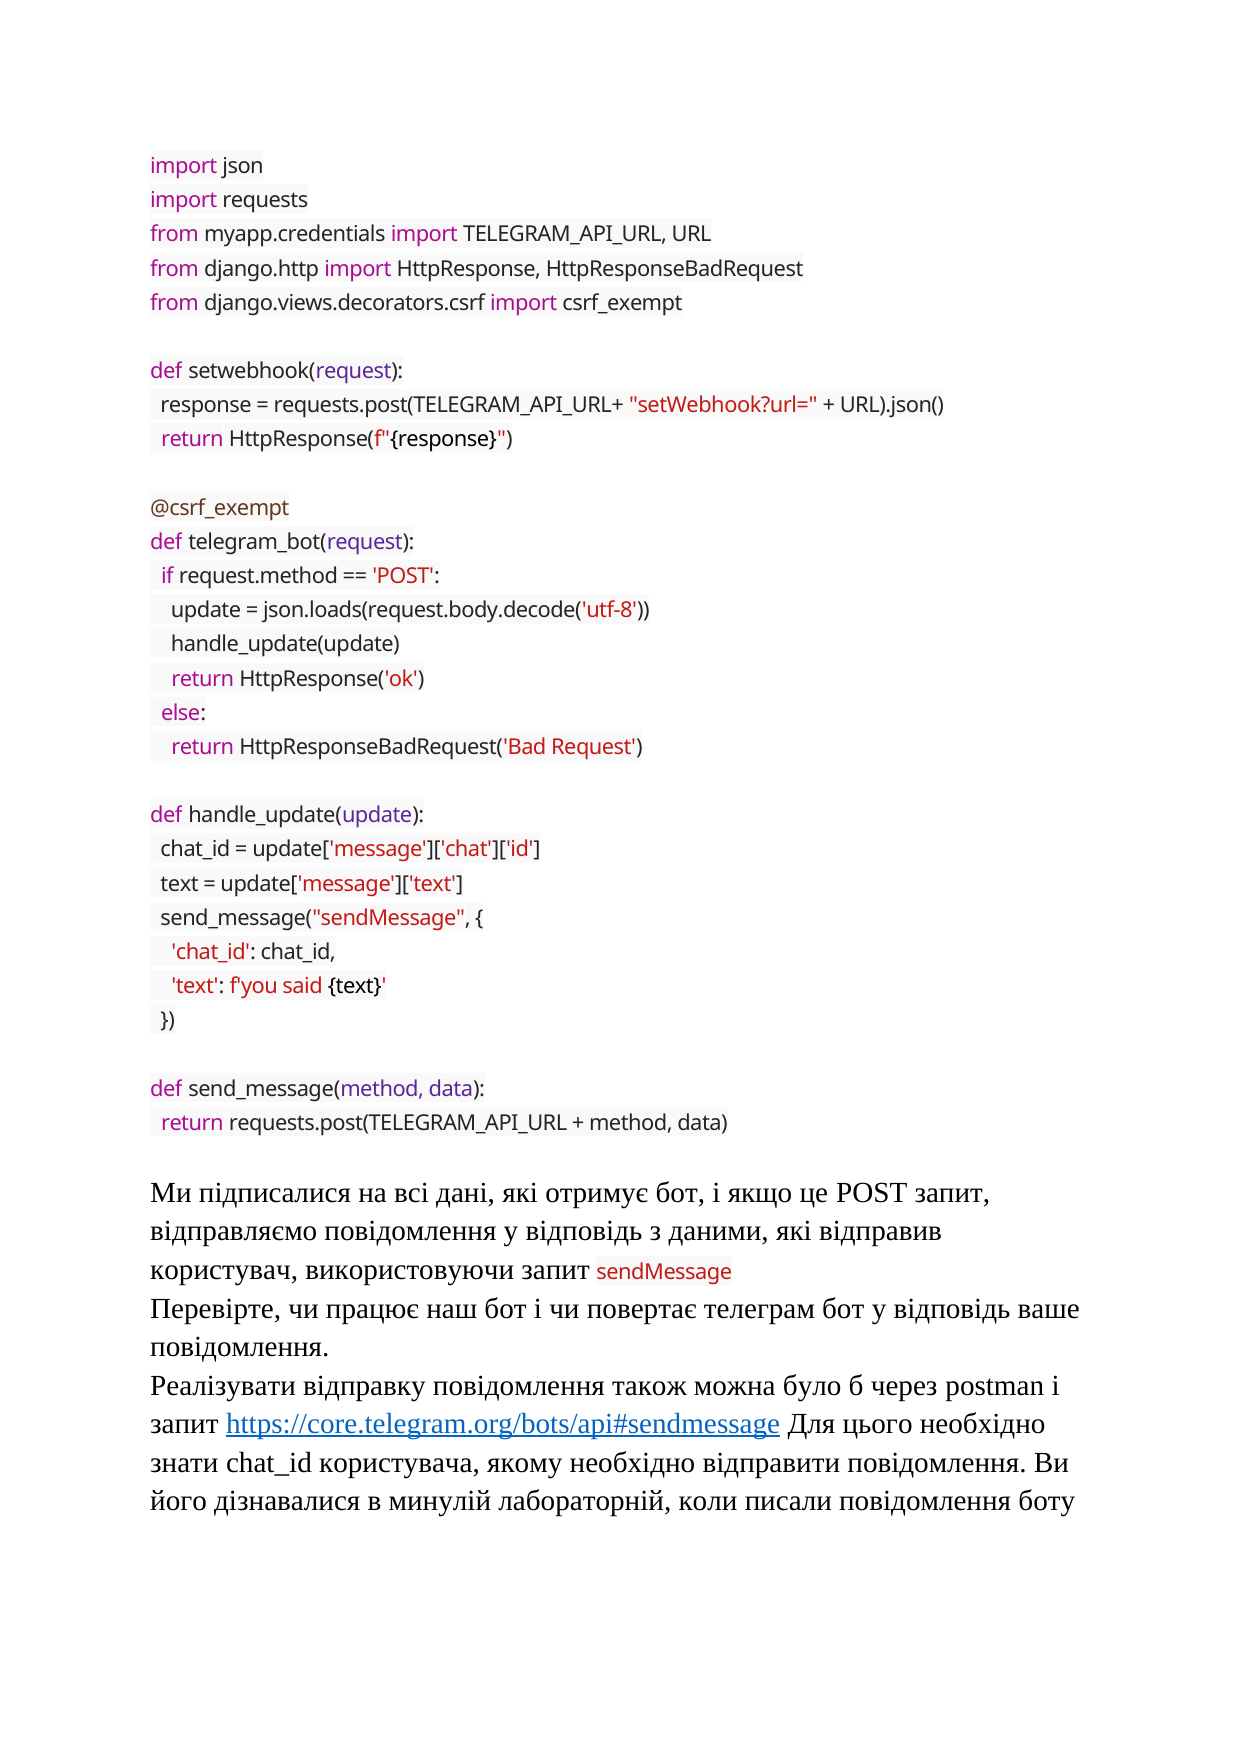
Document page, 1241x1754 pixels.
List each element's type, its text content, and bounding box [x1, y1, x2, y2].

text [150, 1368, 1090, 1517]
text Перевірте, чи працює наш бот і чи повертає телеграм бот у відповідь ваше повідомлення. [150, 1291, 1090, 1363]
text Ми підписалися на всі дані, які отримує бот, і якщо це POST запит, відправляємо повідомлення у відповідь з даними, які відправив користувач, використовуючи запит sendMessage [150, 1175, 1090, 1286]
text import json import requests from myapp.credentials import TELEGRAM_API_URL, URL from django.http import HttpResponse, HttpResponseBadRequest from django.views.decorators.csrf import csrf_exempt def setwebhook(request): response = requests.post(TELEGRAM_API_URL+ "setWebhook?url=" + URL).json() return HttpResponse(f"{response}") @csrf_exempt def telegram_bot(request): if request.method == 'POST': update = json.loads(request.body.decode('utf-8')) handle_update(update) return HttpResponse('ok') else: return HttpResponseBadRequest('Bad Request') def handle_update(update): chat_id = update['message']['chat']['id'] text = update['message']['text'] send_message("sendMessage", { 'chat_id': chat_id, 'text': f'you said {text}' }) def send_message(method, data): return requests.post(TELEGRAM_API_URL + method, data) [150, 150, 1090, 1136]
